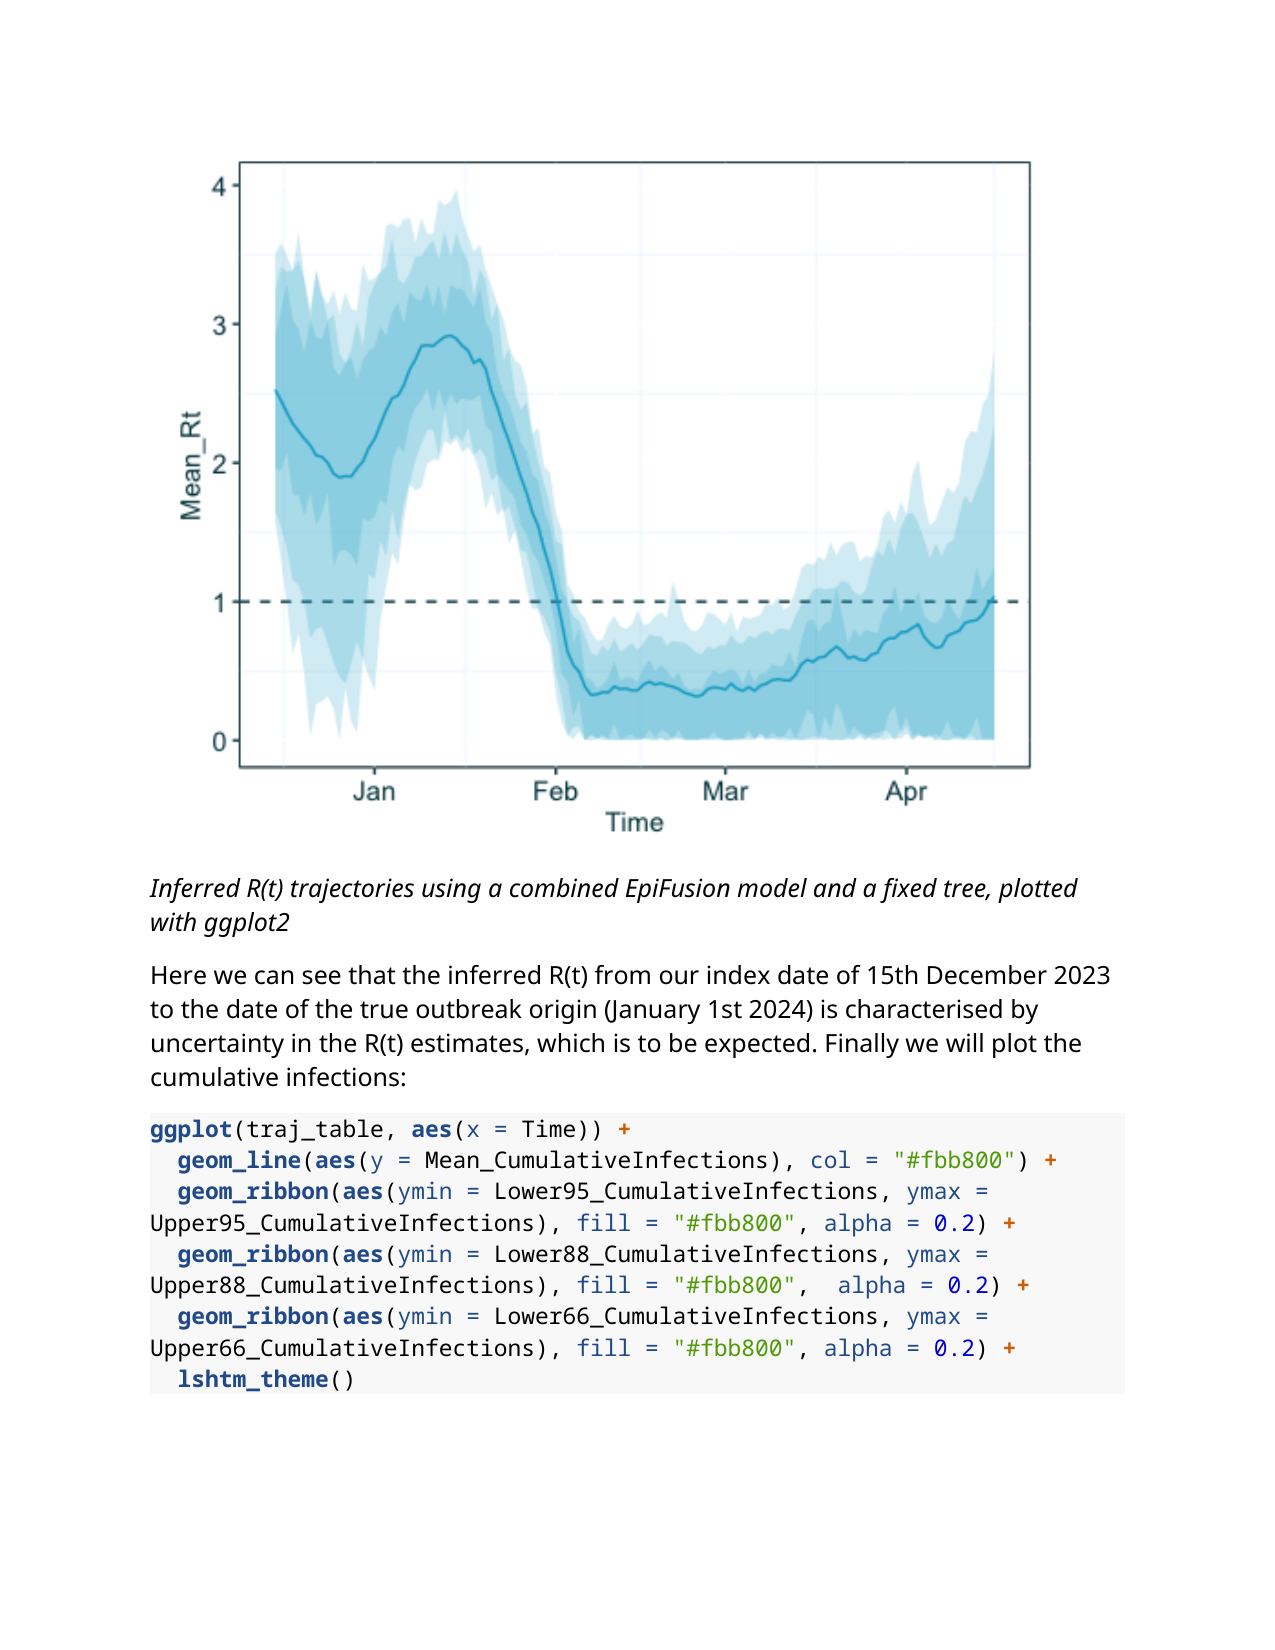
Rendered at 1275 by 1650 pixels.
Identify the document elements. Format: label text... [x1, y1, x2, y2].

text ggplot(traj_table, aes(x = Time)) + geom_line(aes(y = Mean_CumulativeInfections), col = "#fbb800") + geom_ribbon(aes(ymin = Lower95_CumulativeInfections, ymax = Upper95_CumulativeInfections), fill = "#fbb800", alpha = 0.2) + geom_ribbon(aes(ymin = Lower88_CumulativeInfections, ymax = Upper88_CumulativeInfections), fill = "#fbb800", alpha = 0.2) + geom_ribbon(aes(ymin = Lower66_CumulativeInfections, ymax = Upper66_CumulativeInfections), fill = "#fbb800", alpha = 0.2) + lshtm_theme() [356, 1113, 1125, 1394]
picture [168, 150, 1044, 850]
text Here we can see that the inferred R(t) from our index date of 15th December 2023 to the date of the true outbreak origin (January 1st 2024) is characterised by uncertainty in the R(t) estimates, which is to be expected. Finally we will plot the cumulative infections: [150, 958, 1125, 1094]
text Inferred R(t) trajectories using a combined EpiFusion model and a fixed tree, plotted with ggplot2 [150, 871, 1125, 939]
